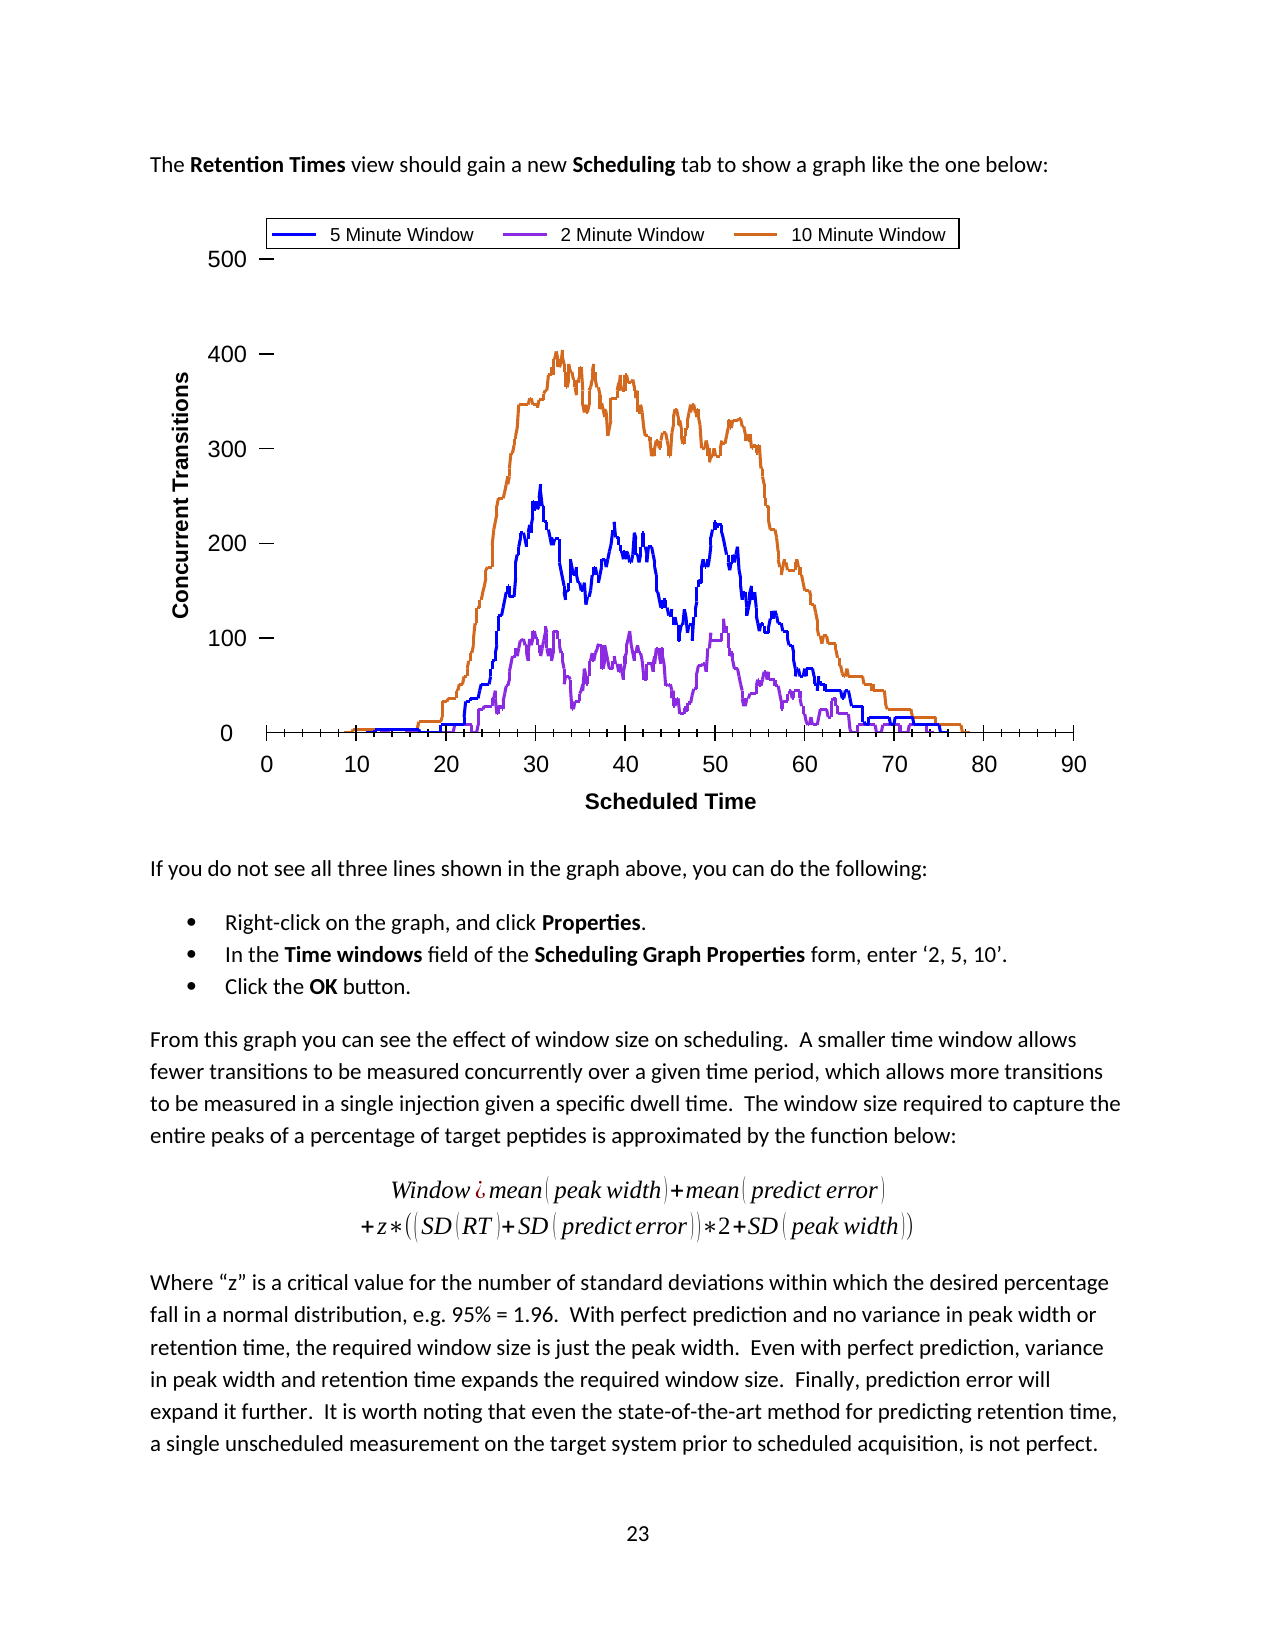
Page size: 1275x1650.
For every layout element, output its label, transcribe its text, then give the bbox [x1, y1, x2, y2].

text From this graph you can see the effect of window size on scheduling. A smaller time window allows fewer transitions to be measured concurrently over a given time period, which allows more transitions to be measured in a single injection given a specific dwell time. The window size required to capture the entire peaks of a percentage of target peptides is approximated by the function below: [150, 1025, 1125, 1149]
list In the Time windows field of the Scheduling Graph Properties form, enter ‘2, 5, 10’. [187, 940, 1125, 968]
text If you do not see all three lines shown in the graph above, you can do the following: [150, 854, 1125, 883]
list Right-click on the graph, and click Properties. [187, 908, 1125, 936]
text The Retention Times view should gain a new Scheduling tab to show a graph like the one below: [150, 150, 1125, 178]
list Click the OK button. [187, 972, 1125, 1000]
